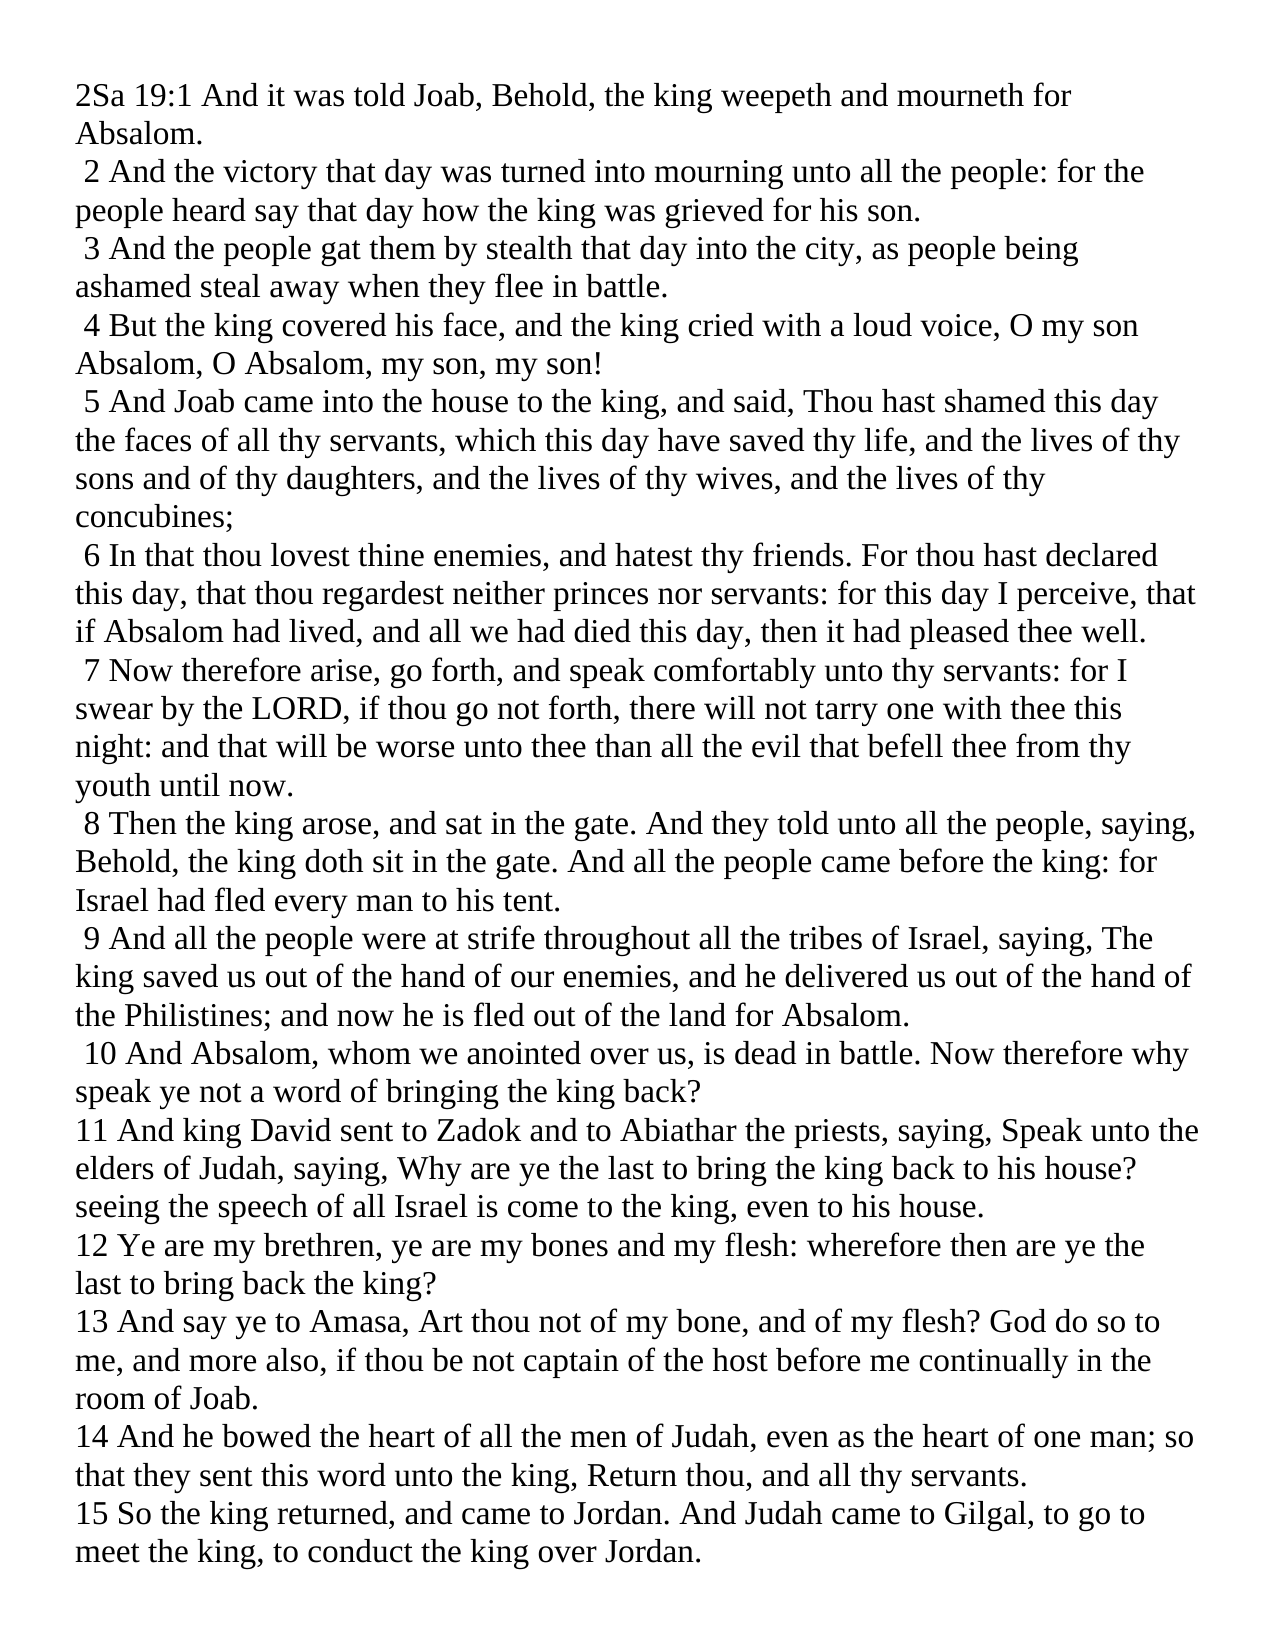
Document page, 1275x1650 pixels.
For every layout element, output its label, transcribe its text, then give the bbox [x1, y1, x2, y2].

text 9 And all the people were at strife throughout all the tribes of Israel, saying, The king saved us out of the hand of our enemies, and he delivered us out of the hand of the Philistines; and now he is fled out of the land for Absalom. [75, 918, 1200, 1033]
text 8 Then the king arose, and sat in the gate. And they told unto all the people, saying, Behold, the king doth sit in the gate. And all the people came before the king: for Israel had fled every man to his tent. [75, 803, 1200, 918]
text 6 In that thou lovest thine enemies, and hatest thy friends. For thou hast declared this day, that thou regardest neither princes nor servants: for this day I perceive, that if Absalom had lived, and all we had died this day, then it had pleased thee well. [75, 535, 1200, 650]
text 3 And the people gat them by stealth that day into the city, as people being ashamed steal away when they flee in battle. [75, 228, 1200, 305]
text 7 Now therefore arise, go forth, and speak comfortably unto thy servants: for I swear by the LORD, if thou go not forth, there will not tarry one with thee this night: and that will be worse unto thee than all the evil that befell thee from thy youth until now. [75, 650, 1200, 803]
text 5 And Joab came into the house to the king, and said, Thou hast shamed this day the faces of all thy servants, which this day have saved thy life, and the lives of thy sons and of thy daughters, and the lives of thy wives, and the lives of thy concubines; [75, 382, 1200, 535]
text 10 And Absalom, whom we anointed over us, is dead in battle. Now therefore why speak ye not a word of bringing the king back? [75, 1033, 1200, 1110]
text 4 But the king covered his face, and the king cried with a loud voice, O my son Absalom, O Absalom, my son, my son! [75, 305, 1200, 382]
text 2 And the victory that day was turned into mourning unto all the people: for the people heard say that day how the king was grieved for his son. [75, 152, 1200, 228]
text 2Sa 19:1 And it was told Joab, Behold, the king weepeth and mourneth for Absalom. [75, 75, 1200, 152]
text 11 And king David sent to Zadok and to Abiathar the priests, saying, Speak unto the elders of Judah, saying, Why are ye the last to bring the king back to his house? seeing the speech of all Israel is come to the king, even to his house. 12 Ye are my brethren, ye are my bones and my flesh: wherefore then are ye the last to bring back the king? 13 And say ye to Amasa, Art thou not of my bone, and of my flesh? God do so to me, and more also, if thou be not captain of the host before me continually in the room of Joab. 14 And he bowed the heart of all the men of Judah, even as the heart of one man; so that they sent this word unto the king, Return thou, and all thy servants. 15 So the king returned, and came to Jordan. And Judah came to Gilgal, to go to meet the king, to conduct the king over Jordan. [75, 1110, 1200, 1570]
